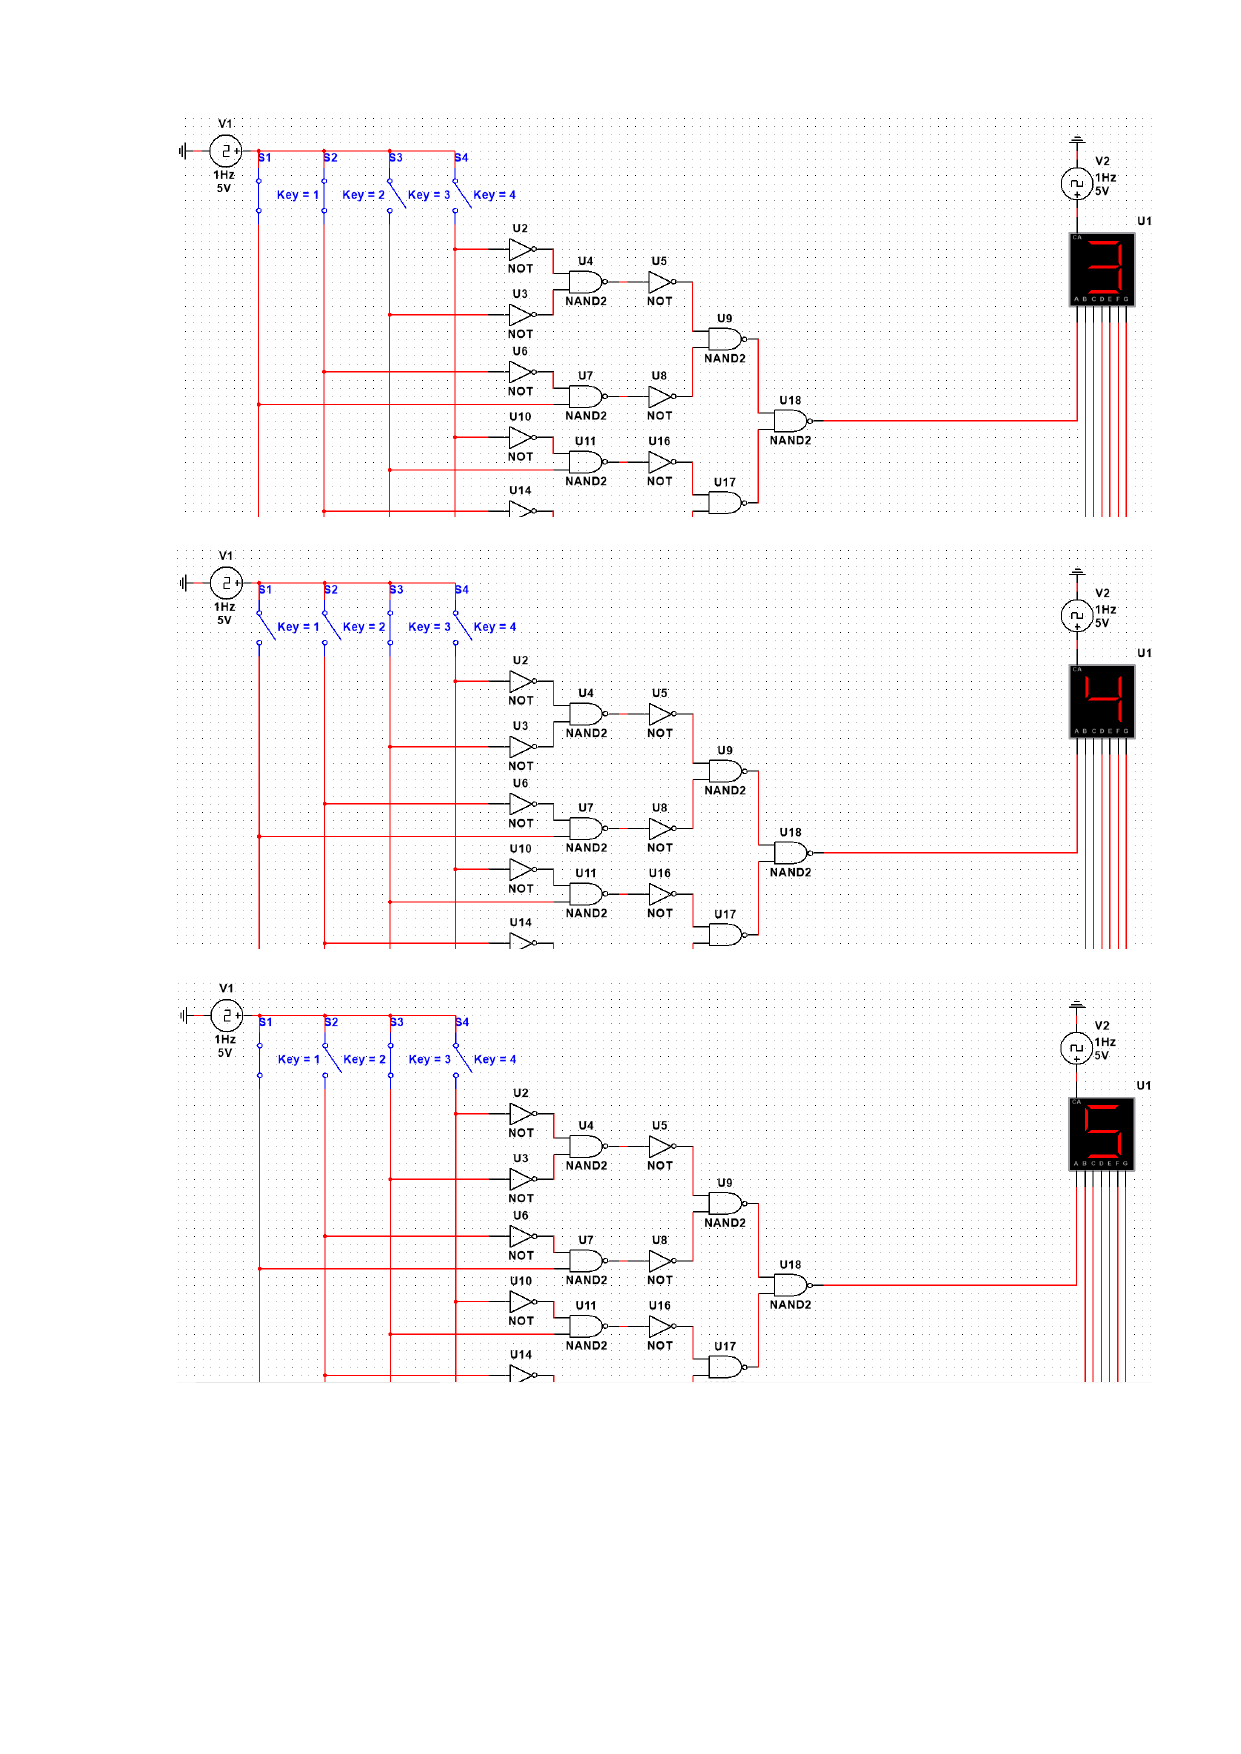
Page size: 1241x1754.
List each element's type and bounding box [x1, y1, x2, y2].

picture [177, 550, 1152, 949]
picture [177, 982, 1152, 1383]
picture [177, 118, 1152, 517]
